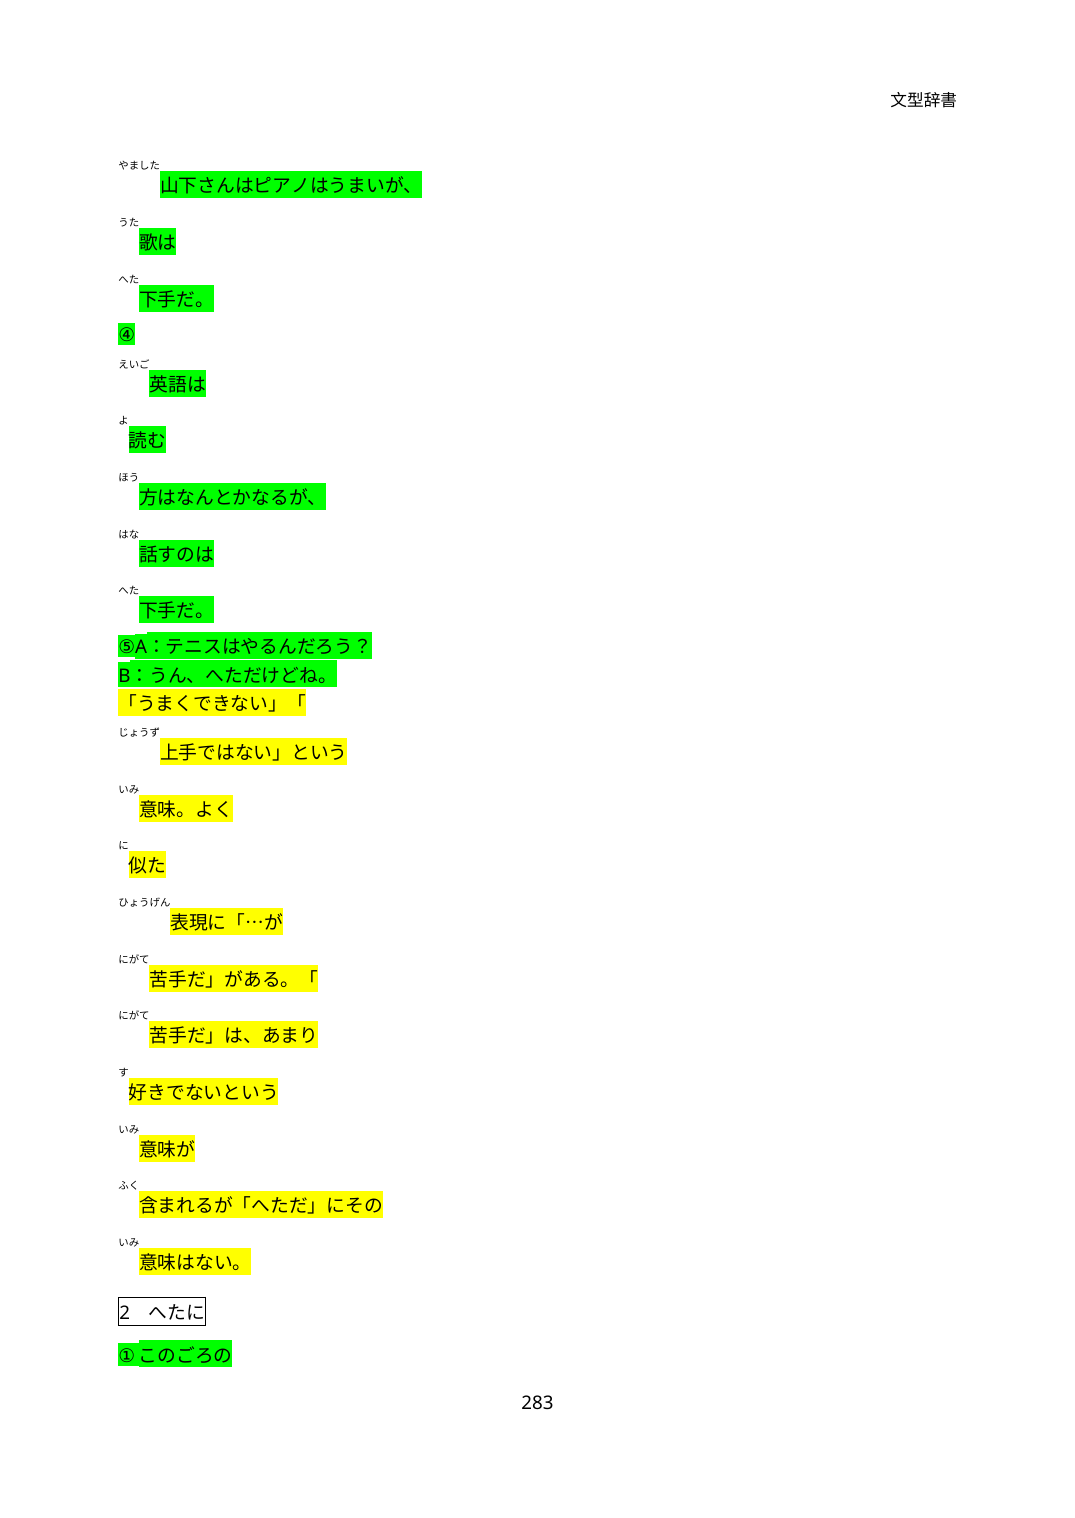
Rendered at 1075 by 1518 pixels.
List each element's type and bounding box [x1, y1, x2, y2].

text [118, 150, 957, 1368]
